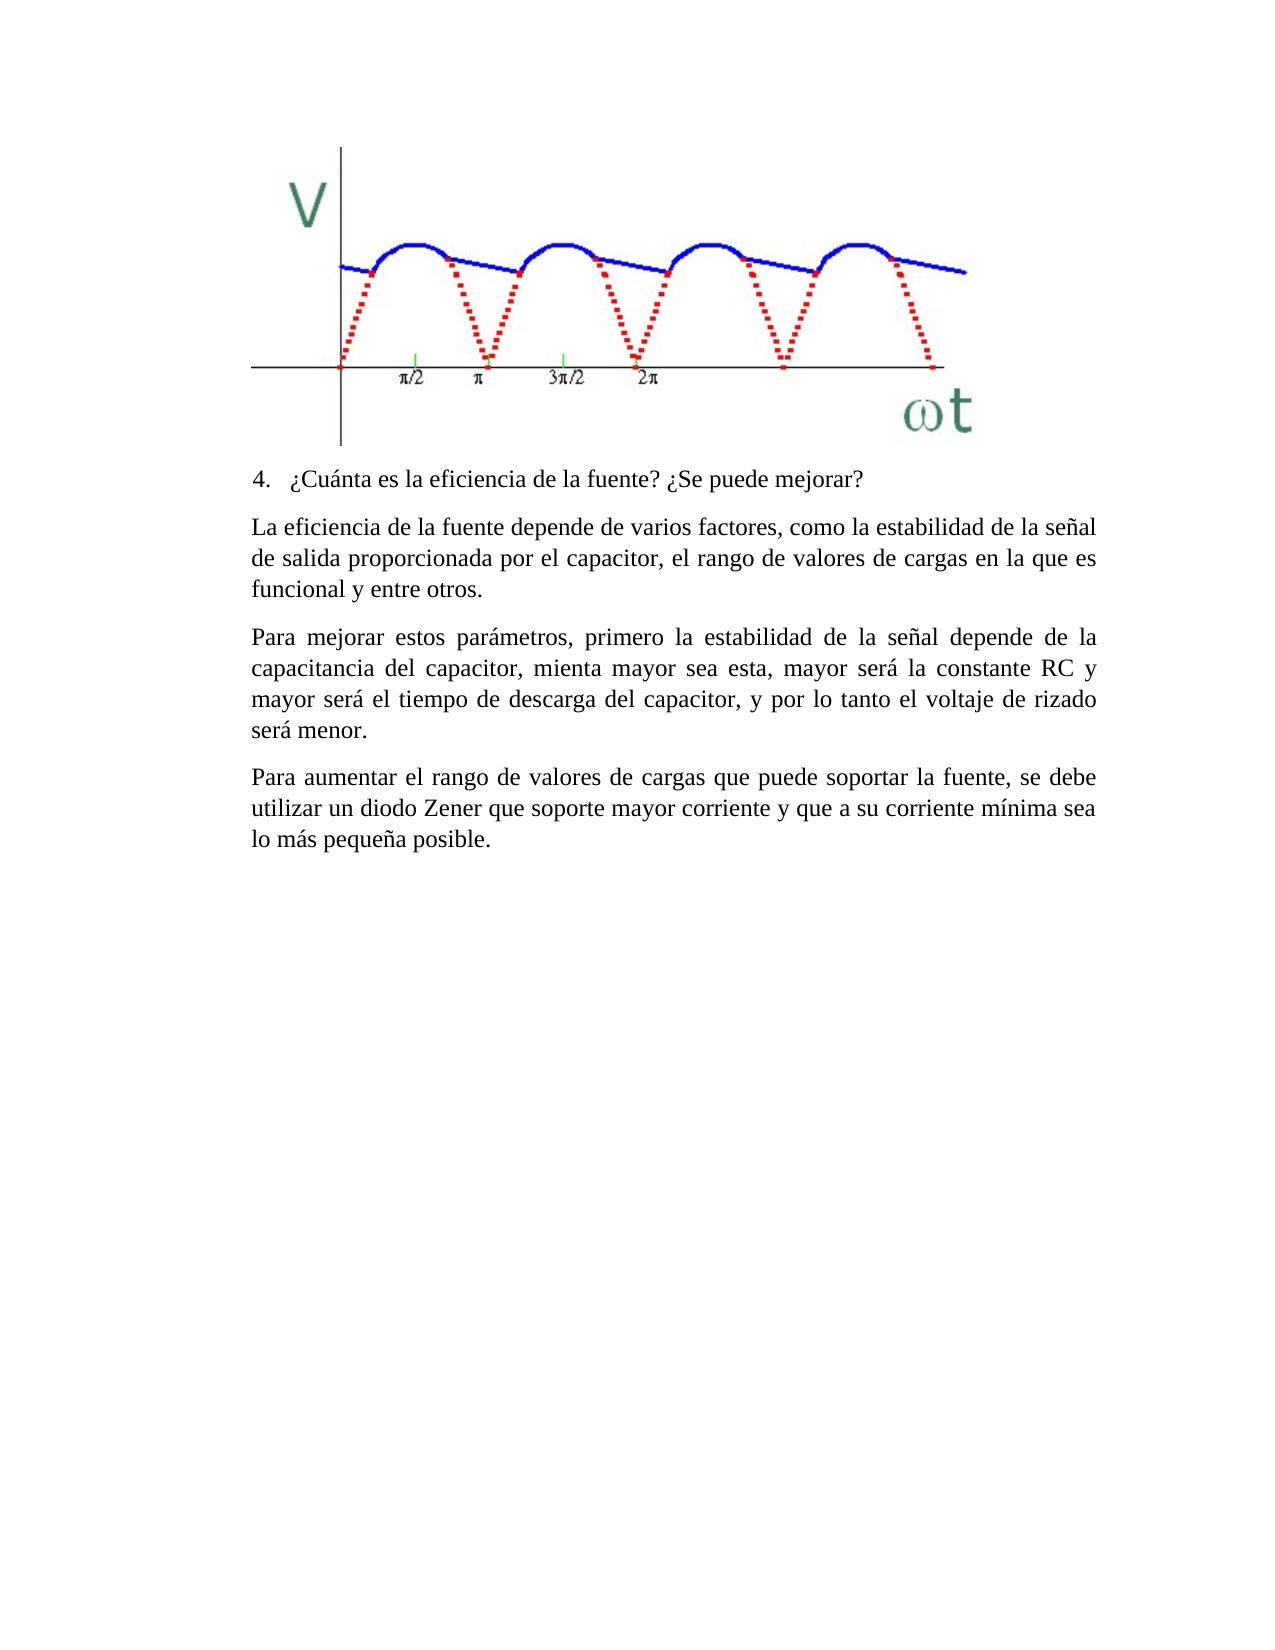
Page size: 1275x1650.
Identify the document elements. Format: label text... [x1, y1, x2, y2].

text Para mejorar estos parámetros, primero la estabilidad de la señal depende de la capacitancia del capacitor, mienta mayor sea esta, mayor será la constante RC y mayor será el tiempo de descarga del capacitor, y por lo tanto el voltaje de rizado será menor. [251, 622, 1098, 743]
text Para aumentar el rango de valores de cargas que puede soportar la fuente, se debe utilizar un diodo Zener que soporte mayor corriente y que a su corriente mínima sea lo más pequeña posible. [251, 762, 1098, 853]
picture [251, 147, 986, 446]
list ¿Cuánta es la eficiencia de la fuente? ¿Se puede mejorar? [252, 464, 1098, 493]
text La eficiencia de la fuente depende de varios factores, como la estabilidad de la señal de salida proporcionada por el capacitor, el rango de valores de cargas en la que es funcional y entre otros. [251, 512, 1098, 603]
